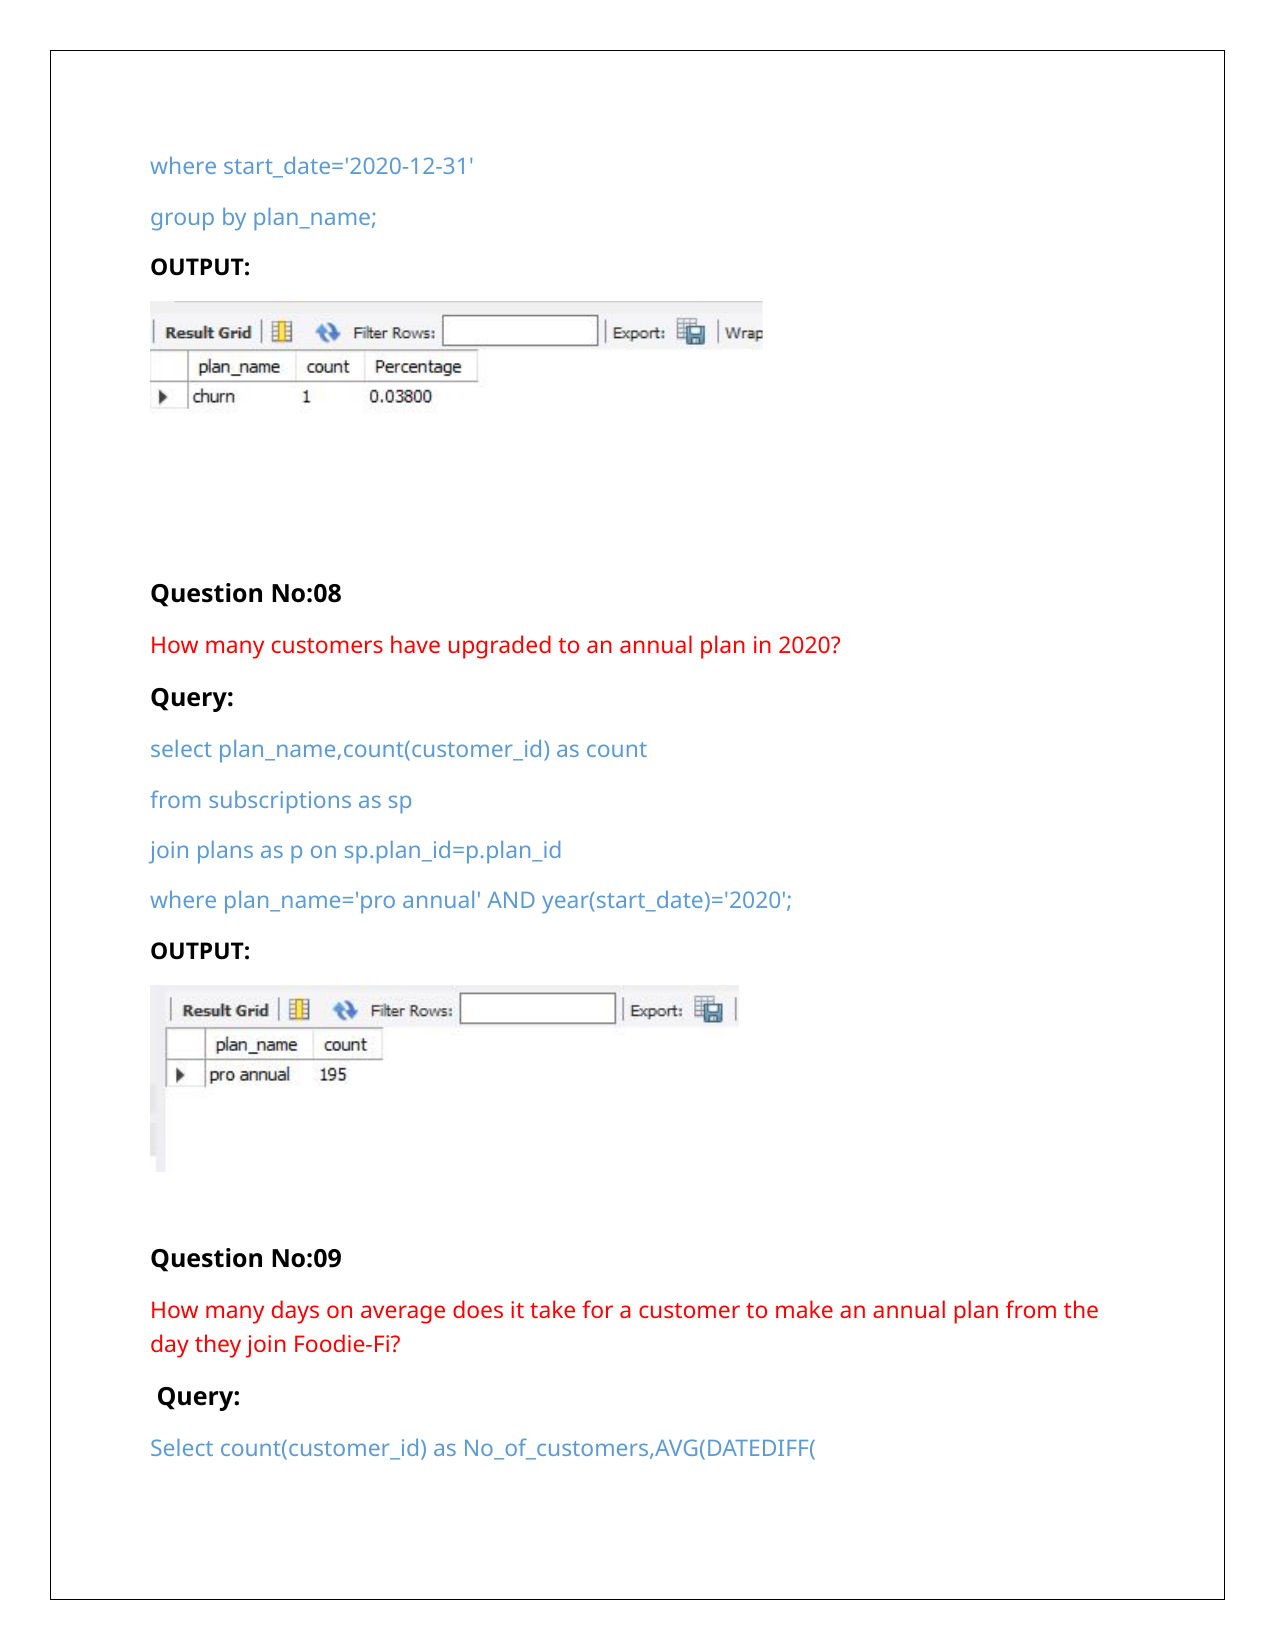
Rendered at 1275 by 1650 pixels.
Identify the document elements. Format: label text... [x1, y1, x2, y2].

picture [150, 985, 739, 1172]
text where start_date='2020-12-31' [150, 150, 1125, 181]
text Select count(customer_id) as No_of_customers,AVG(DATEDIFF( [150, 1432, 1125, 1463]
text Question No:09 [150, 1241, 1125, 1275]
text join plans as p on sp.plan_id=p.plan_id [150, 834, 1125, 865]
text from subscriptions as sp [150, 784, 1125, 815]
text Query: [150, 1378, 1125, 1412]
text select plan_name,count(customer_id) as count [150, 733, 1125, 764]
text where plan_name='pro annual' AND year(start_date)='2020'; [150, 884, 1125, 916]
text Question No:08 [150, 576, 1125, 610]
text OUTPUT: [150, 935, 1125, 966]
text How many customers have upgraded to an annual plan in 2020? [150, 629, 1125, 661]
text Query: [150, 680, 1125, 714]
text How many days on average does it take for a customer to make an annual plan from the day they join Foodie-Fi? [150, 1294, 1125, 1359]
text OUTPUT: [150, 251, 1125, 282]
text group by plan_name; [150, 200, 1125, 232]
picture [150, 301, 763, 456]
